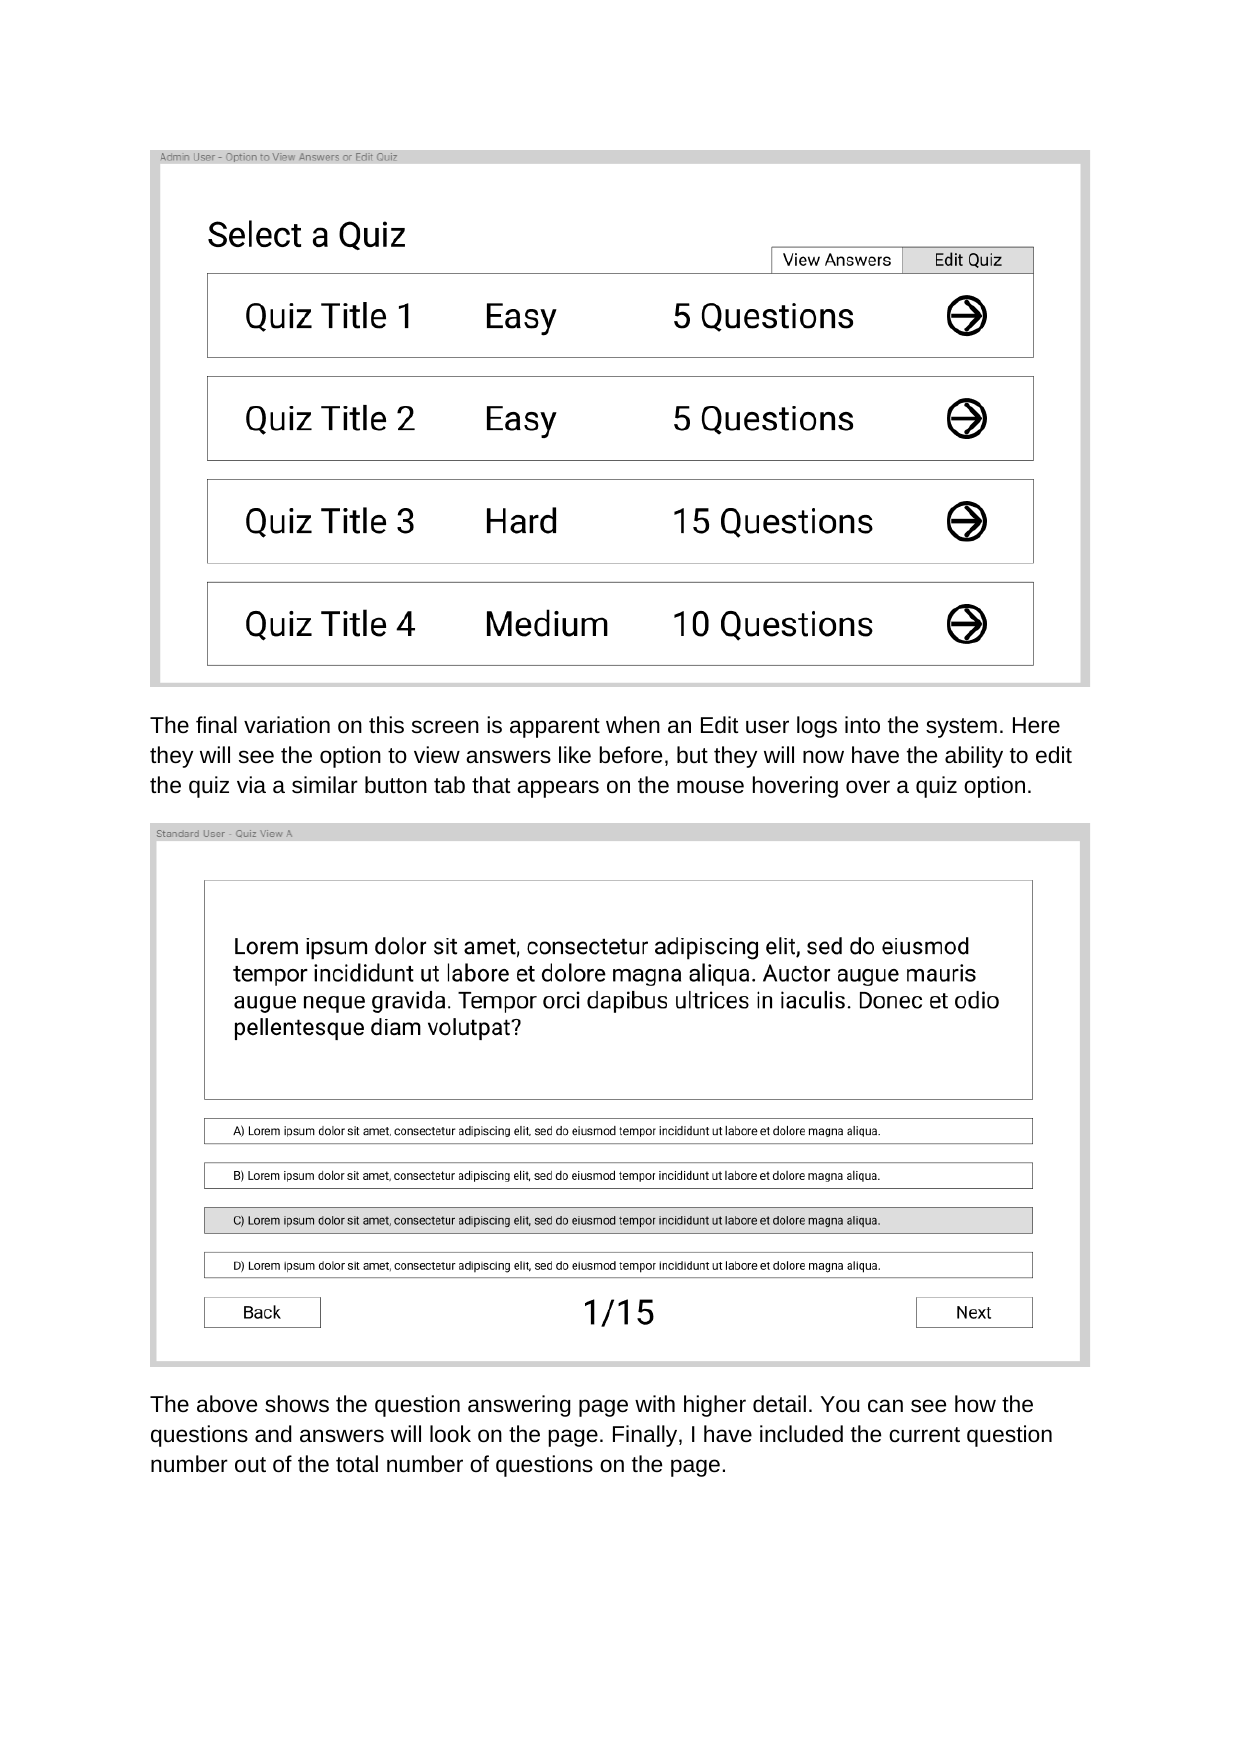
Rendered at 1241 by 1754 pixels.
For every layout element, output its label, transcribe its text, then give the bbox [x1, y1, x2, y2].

picture [150, 150, 1091, 687]
picture [150, 823, 1091, 1367]
text The final variation on this screen is apparent when an Edit user logs into the system. Here they will see the option to view answers like before, but they will now have the ability to edit the quiz via a similar button tab that appears on the mouse hovering over a quiz option. [150, 712, 1090, 798]
text The above shows the question answering page with higher detail. You can see how the questions and answers will look on the page. Finally, I have included the current question number out of the total number of questions on the page. [150, 1391, 1090, 1478]
